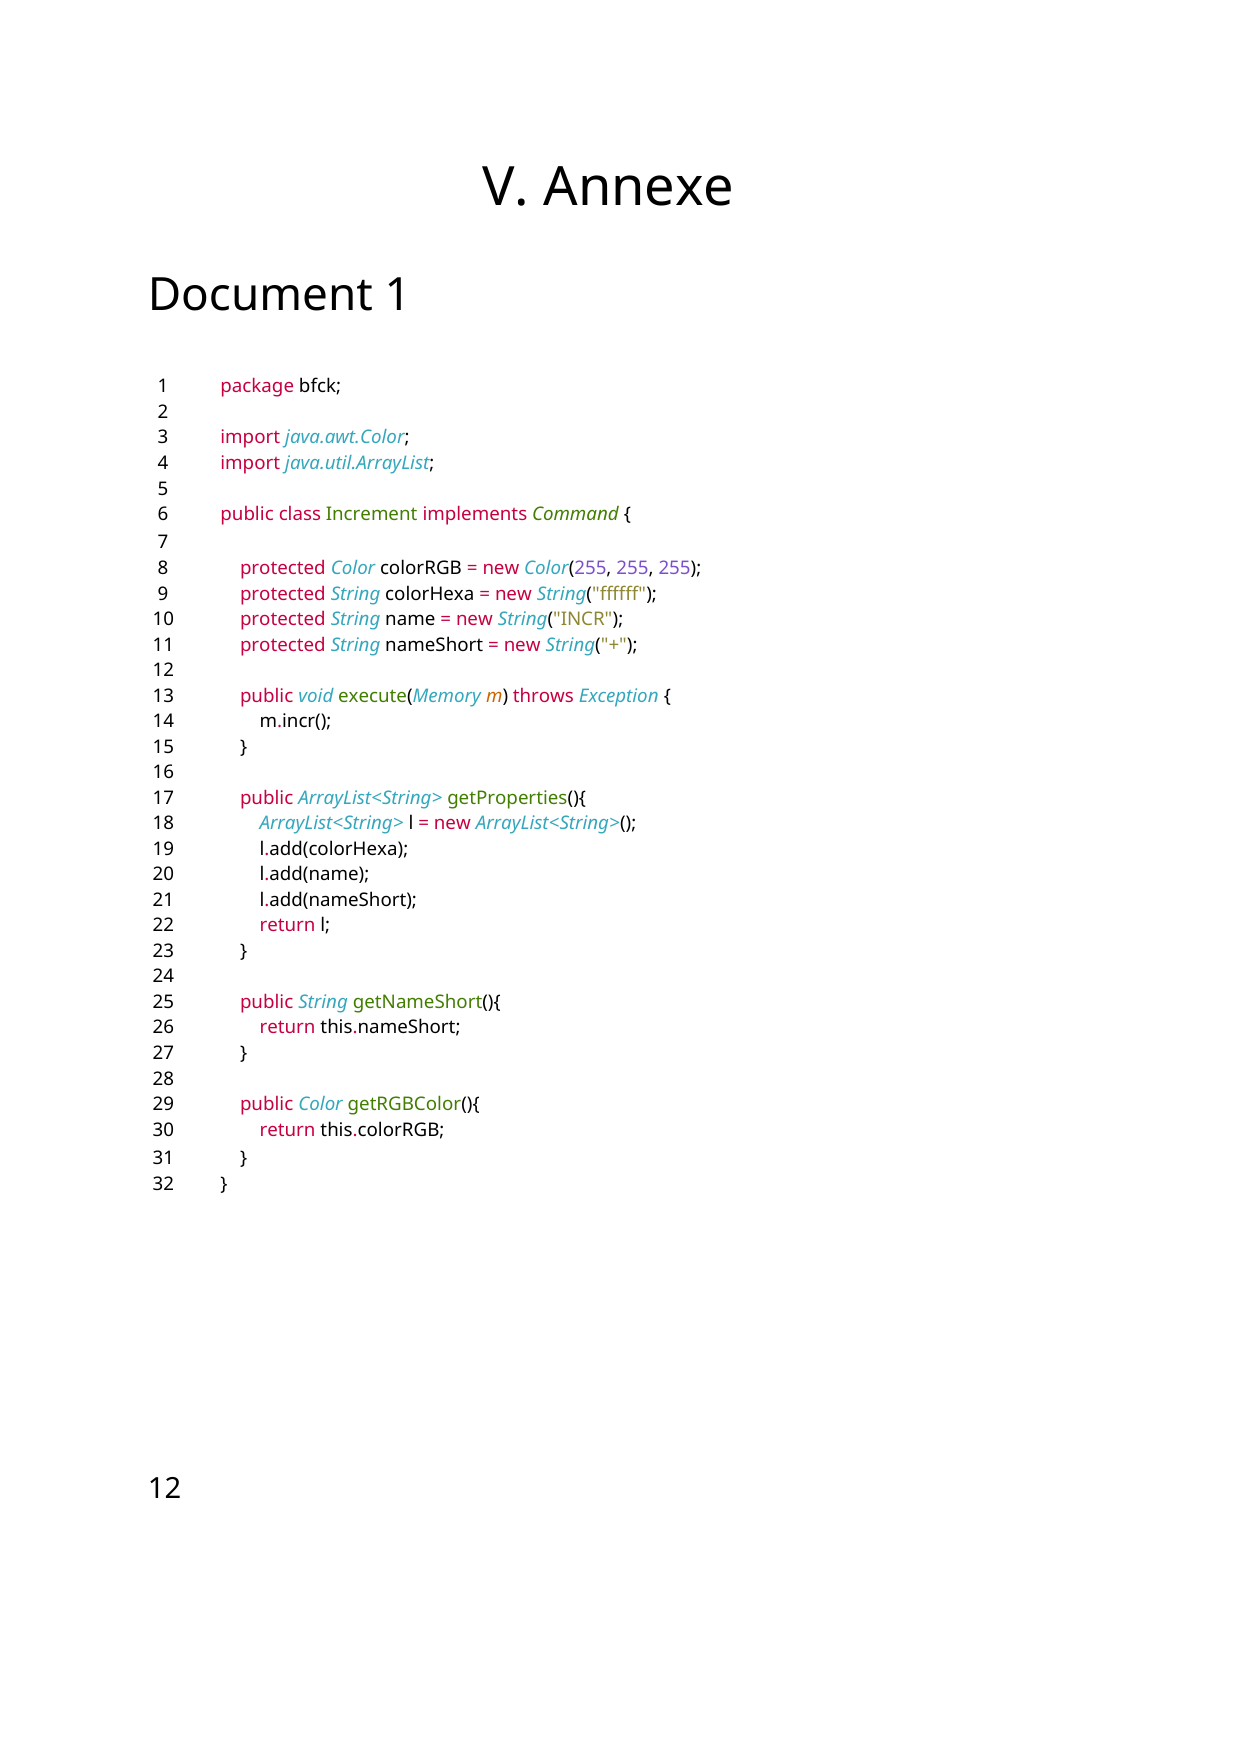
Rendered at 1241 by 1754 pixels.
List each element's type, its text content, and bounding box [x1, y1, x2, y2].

subtitle Annexe [177, 148, 1093, 221]
text Document 1 [148, 261, 1093, 323]
